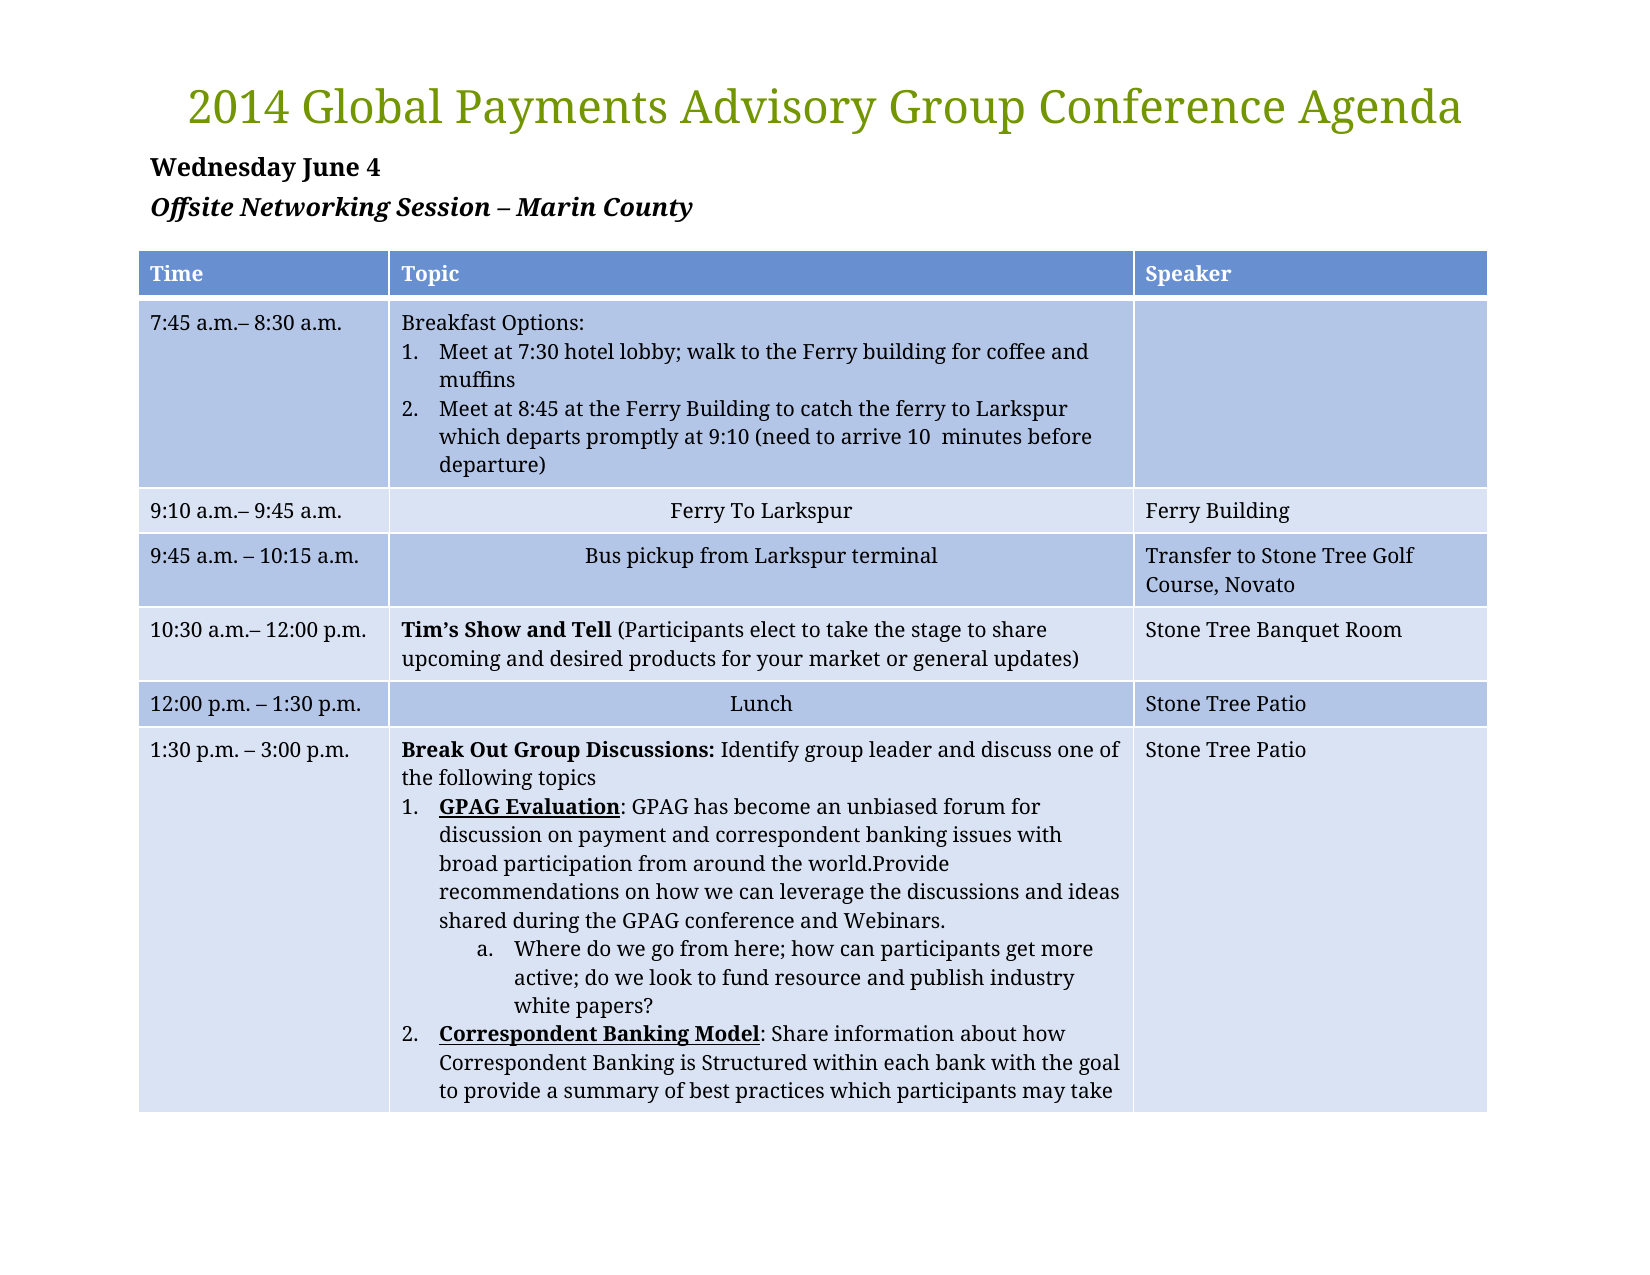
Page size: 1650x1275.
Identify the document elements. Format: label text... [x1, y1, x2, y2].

table_cell Ferry To Larkspur [390, 489, 1133, 532]
table_header Topic [390, 251, 1133, 295]
table_cell 10:30 a.m.– 12:00 p.m. [139, 608, 389, 680]
table_cell Ferry Building [1134, 489, 1487, 532]
table_cell Stone Tree Patio [1134, 728, 1487, 1112]
table_cell [1135, 301, 1487, 487]
table_cell Tim’s Show and Tell (Participants elect to take the stage to share upcoming and desired products for your market or general updates) [390, 608, 1133, 680]
table_cell Lunch [390, 682, 1133, 726]
table_cell 12:00 p.m. – 1:30 p.m. [139, 682, 388, 726]
table_header Speaker [1135, 251, 1487, 295]
table_cell Transfer to Stone Tree Golf Course, Novato [1135, 534, 1487, 606]
table_cell 7:45 a.m.– 8:30 a.m. [139, 301, 388, 487]
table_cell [390, 728, 1133, 1112]
table_cell 9:10 a.m.– 9:45 a.m. [139, 489, 389, 532]
table_cell 9:45 a.m. – 10:15 a.m. [139, 534, 388, 606]
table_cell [139, 728, 389, 1112]
table_cell Stone Tree Banquet Room [1134, 608, 1487, 680]
table_cell Stone Tree Patio [1135, 682, 1487, 726]
text Wednesday June 4 Offsite Networking Session – Marin County [150, 150, 1500, 223]
table_cell Breakfast Options: Meet at 7:30 hotel lobby; walk to the Ferry building for coffee and muffins Meet at 8:45 at the Ferry Building to catch the ferry to Larkspur which departs promptly at 9:10 (need to arrive 10 minutes before departure) [390, 301, 1133, 487]
table_cell Bus pickup from Larkspur terminal [390, 534, 1133, 606]
table_header Time [139, 251, 388, 295]
